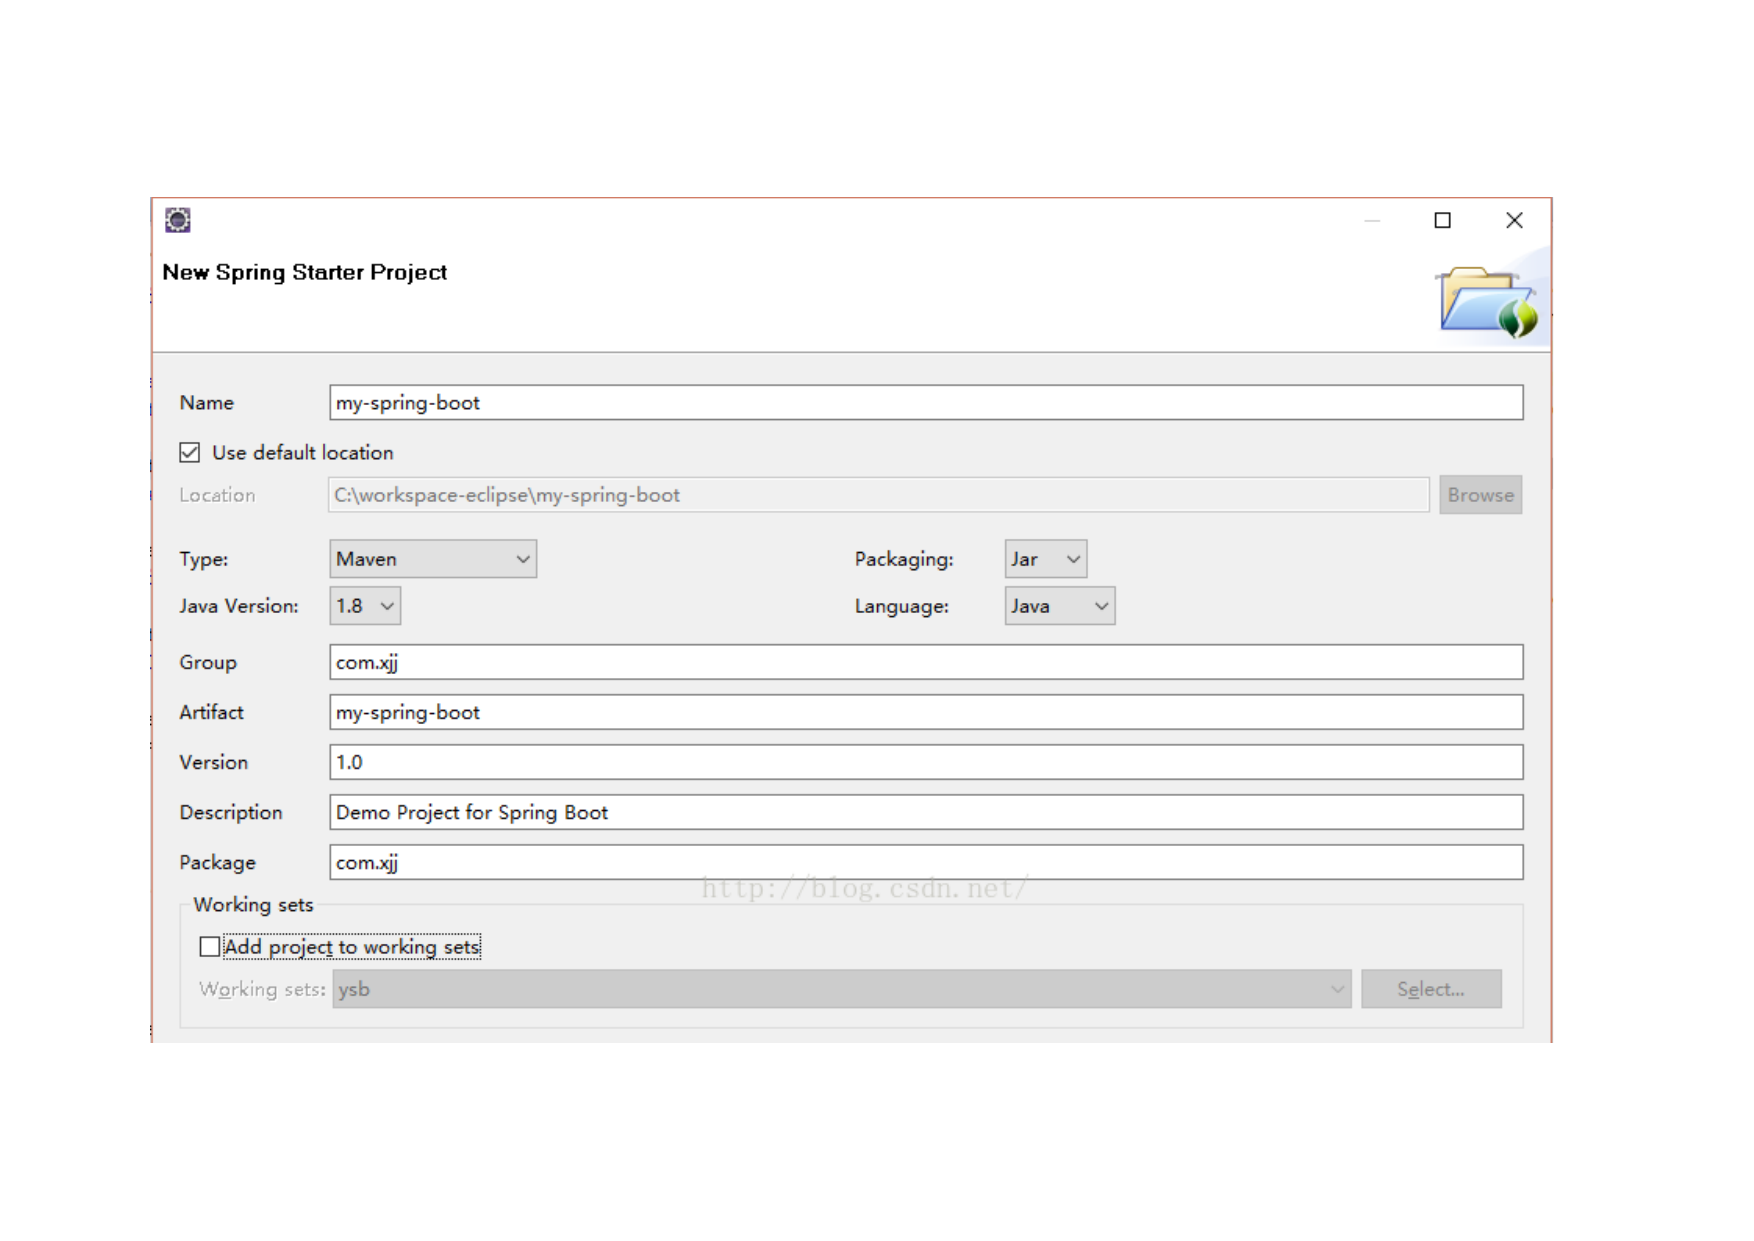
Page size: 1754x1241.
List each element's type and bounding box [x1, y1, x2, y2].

picture [150, 197, 1554, 1043]
